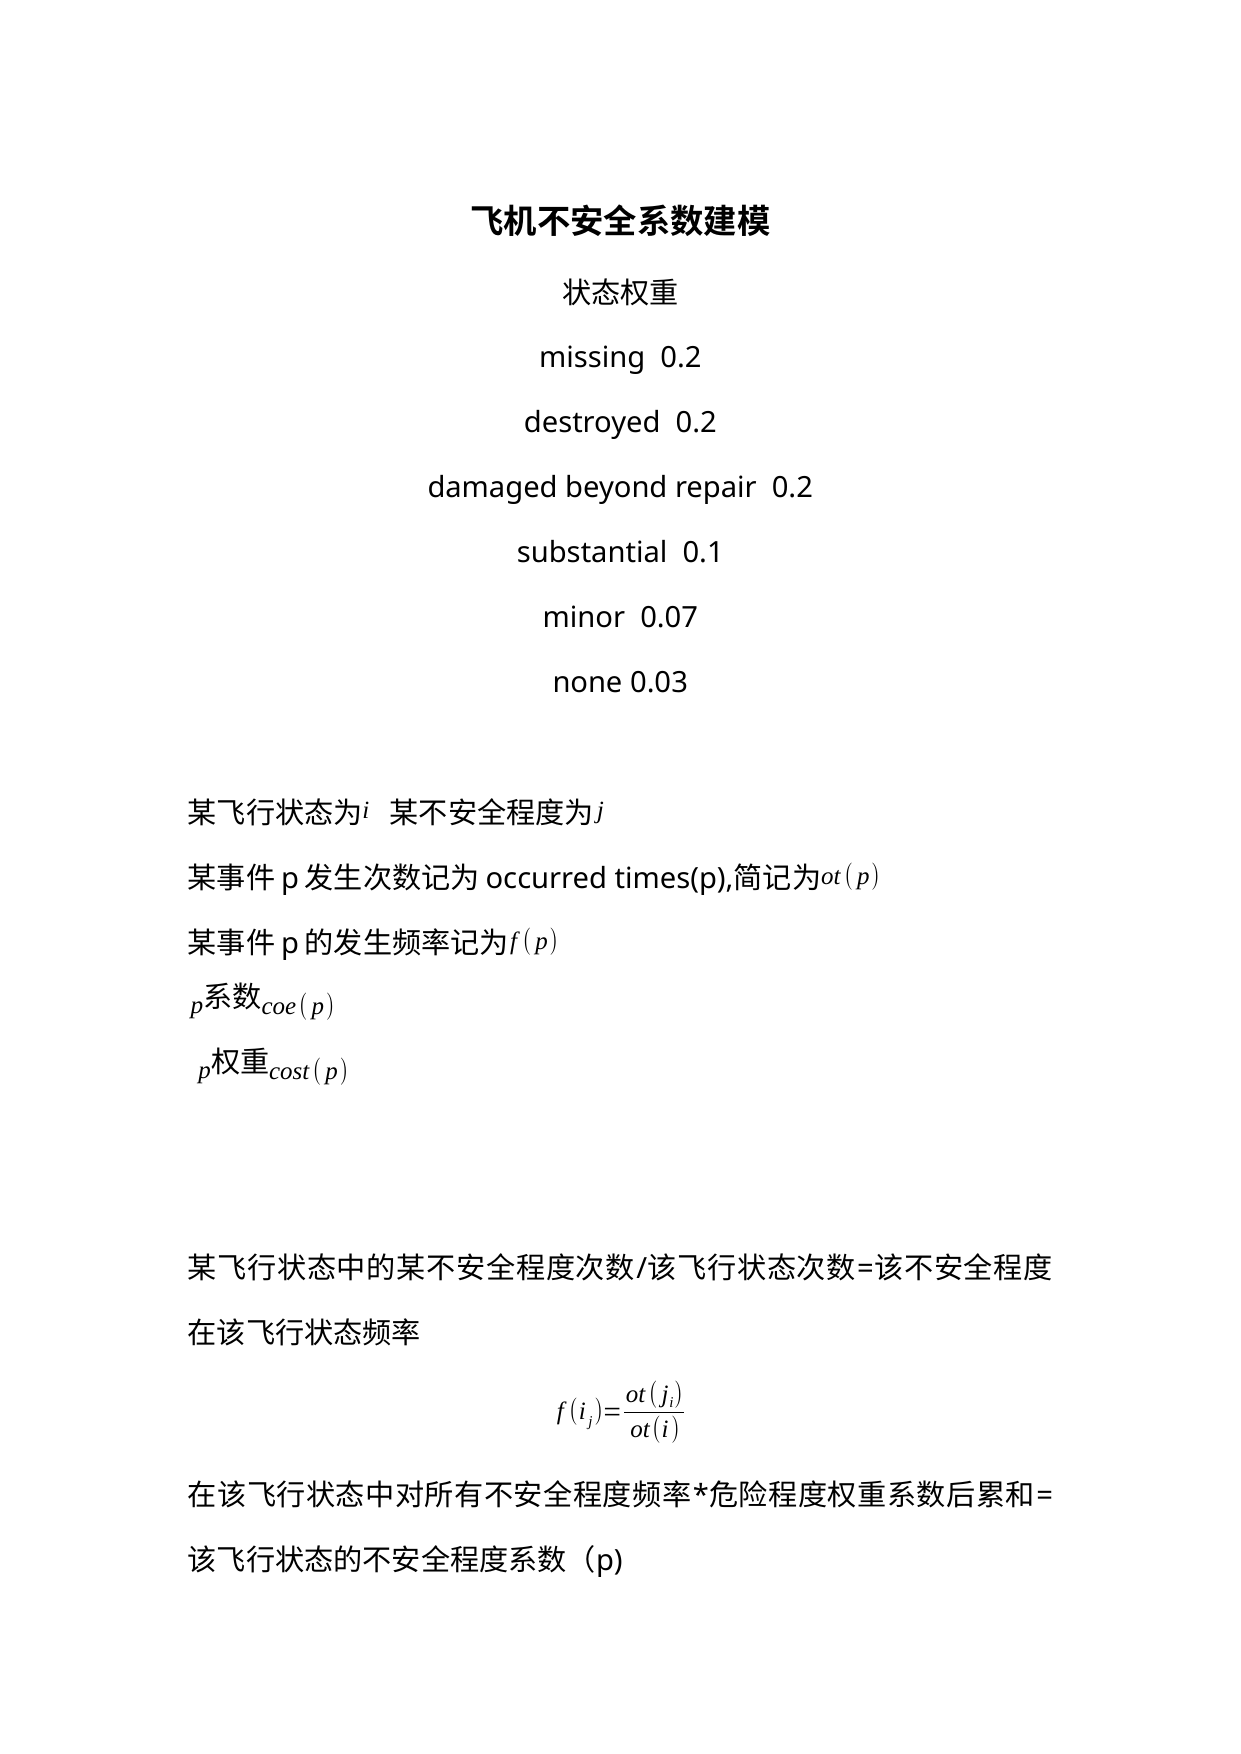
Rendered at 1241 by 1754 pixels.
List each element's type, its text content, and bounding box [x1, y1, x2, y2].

text none 0.03 [187, 648, 1053, 713]
text 某事件p的发生频率记为 [187, 908, 1053, 973]
text 某飞行状态为 某不安全程度为 [187, 778, 1053, 843]
title 飞机不安全系数建模 [187, 187, 1053, 252]
text minor 0.07 [187, 583, 1053, 648]
text damaged beyond repair 0.2 [187, 453, 1053, 518]
text 在该飞行状态中对所有不安全程度频率*危险程度权重系数后累和=该飞行状态的不安全程度系数（p) [187, 1461, 1053, 1591]
text 状态权重 [187, 258, 1053, 323]
text destroyed 0.2 [187, 388, 1053, 453]
text 某飞行状态中的某不安全程度次数/该飞行状态次数=该不安全程度在该飞行状态频率 [187, 1233, 1053, 1363]
text 某事件p发生次数记为occurred times(p),简记为 [187, 843, 1053, 908]
text 系数 [187, 973, 1053, 1038]
text missing 0.2 [187, 323, 1053, 388]
text 权重 [187, 1038, 1053, 1103]
text substantial 0.1 [187, 518, 1053, 583]
